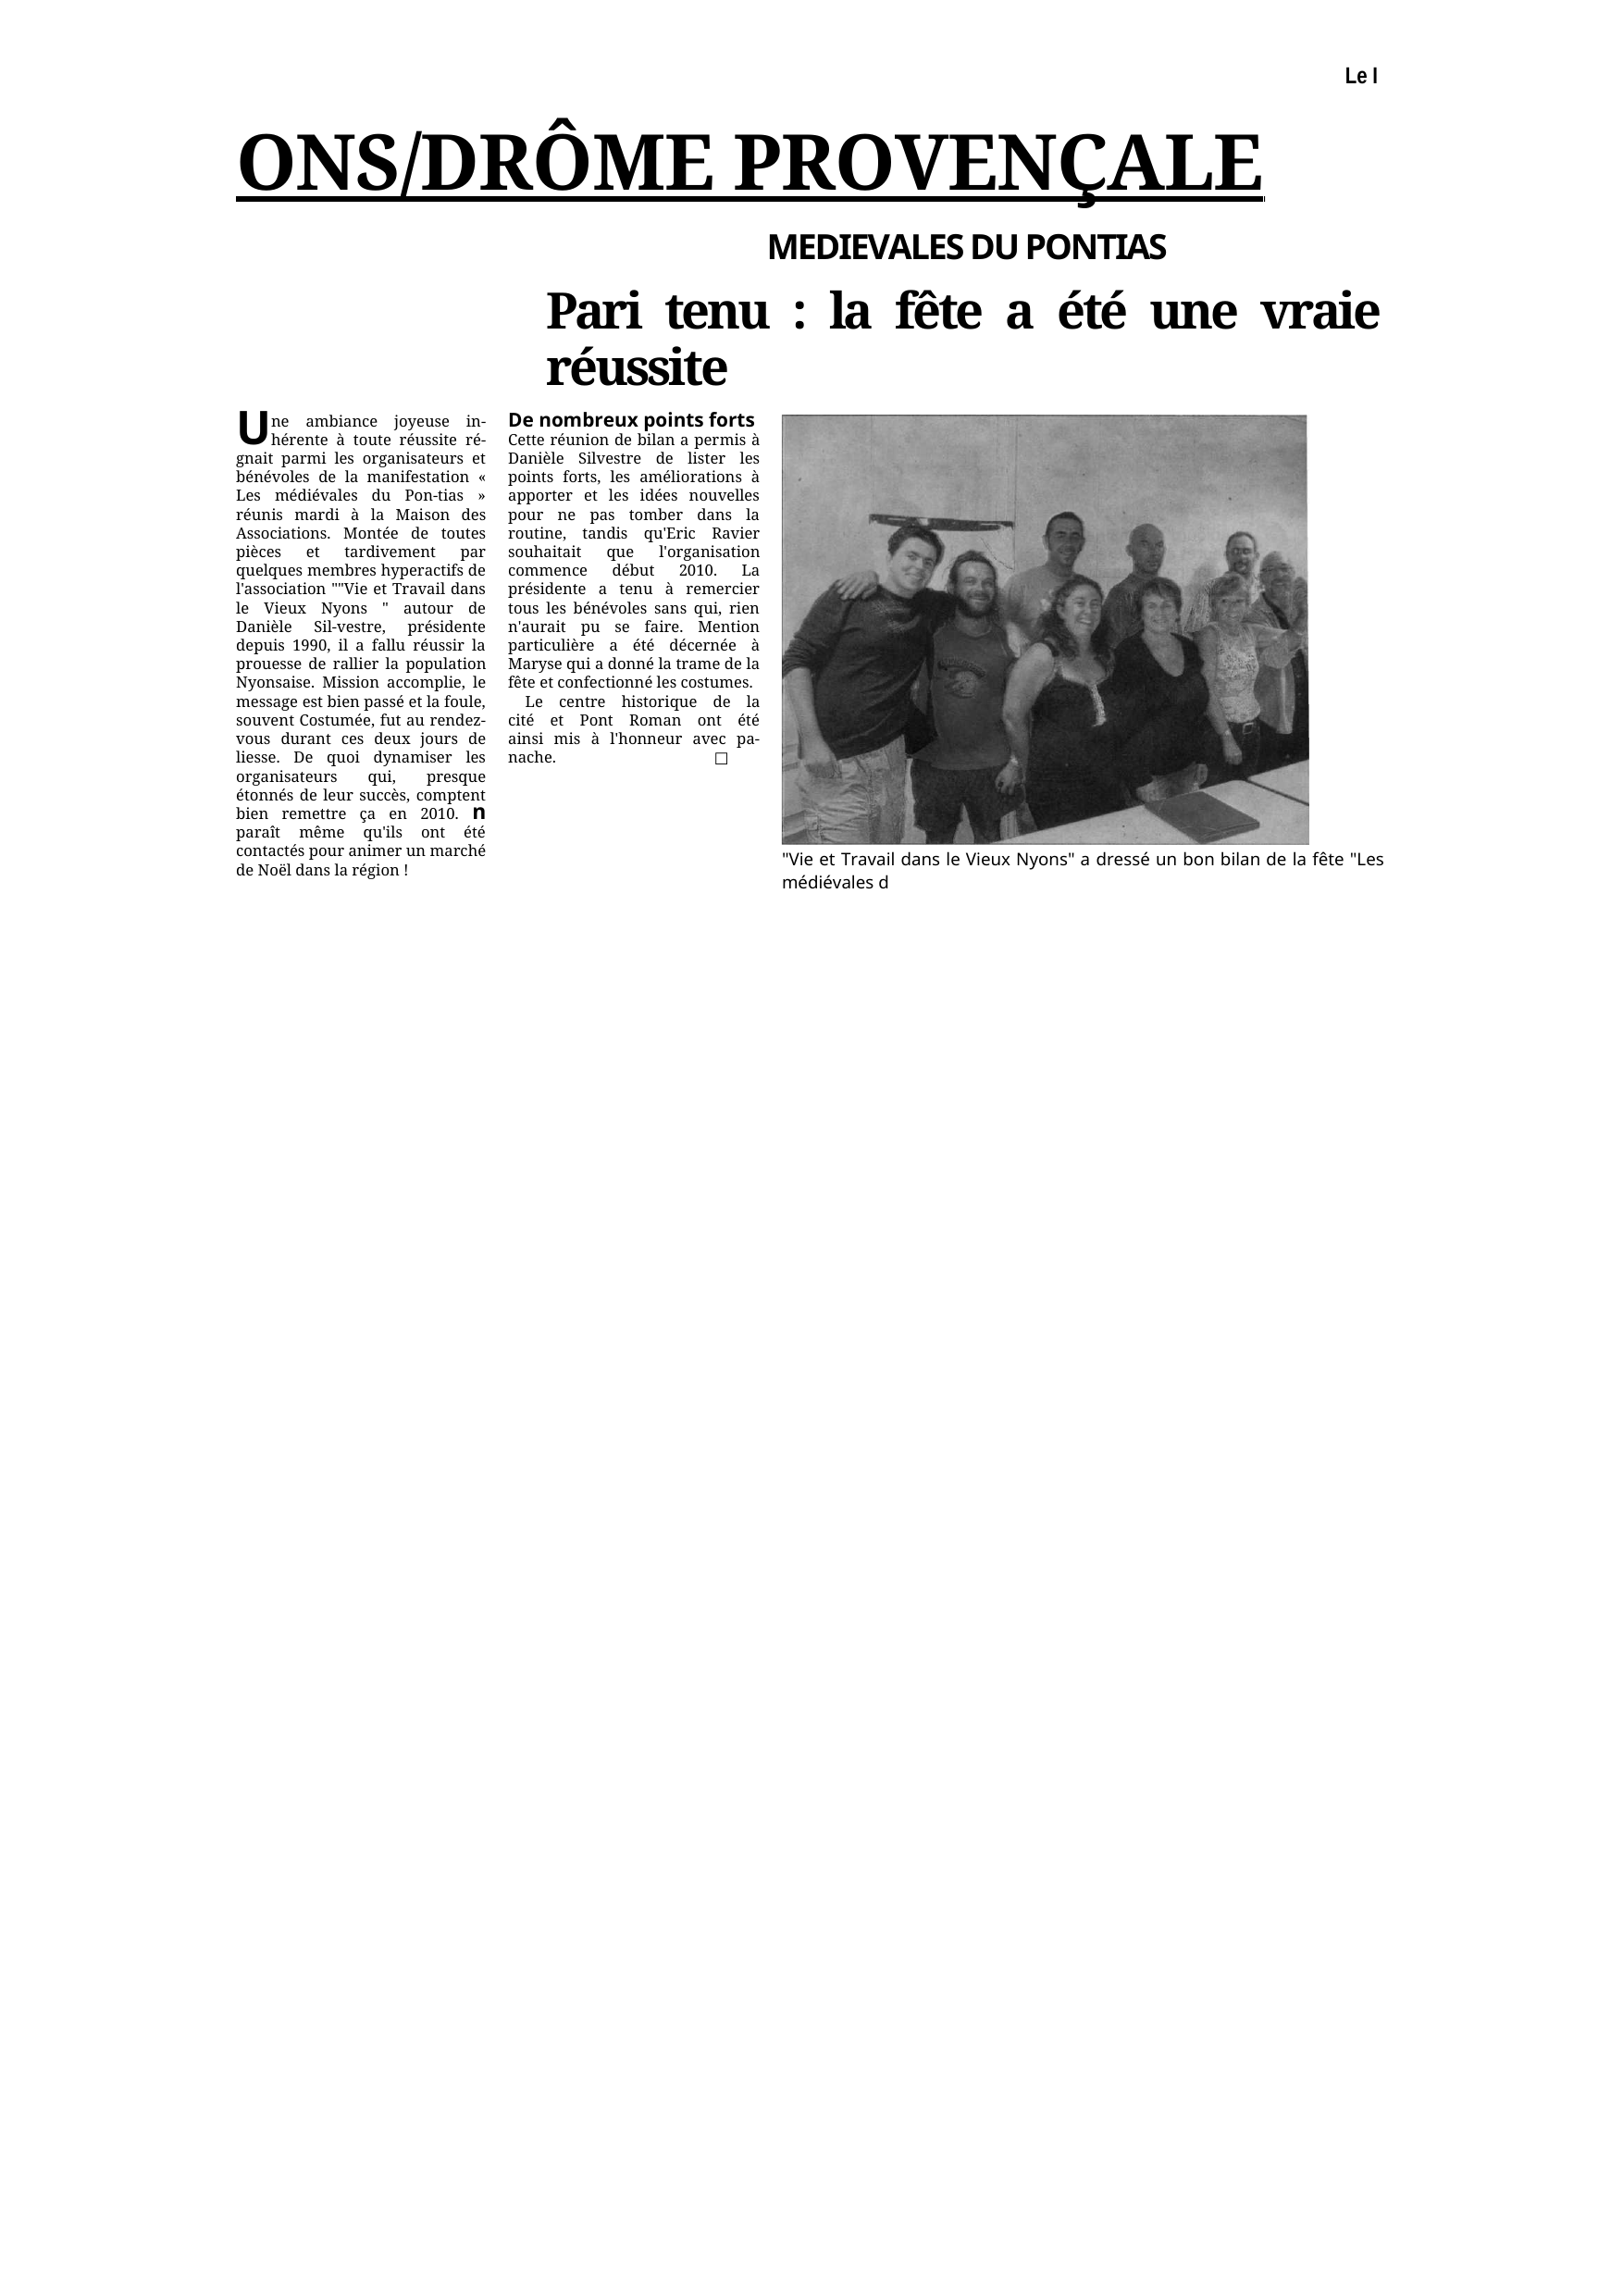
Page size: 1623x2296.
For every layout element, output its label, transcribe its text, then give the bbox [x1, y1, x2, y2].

text ne ambiance joyeuse inhérente à toute réussite régnait parmi les organisateurs et bénévoles de la manifestation « Les médiévales du Pon-tias » réunis mardi à la Maison des Associations. Montée de toutes pièces et tardivement par quelques membres hyperactifs de l'association ""Vie et Travail dans le Vieux Nyons " autour de Danièle Sil-vestre, présidente depuis 1990, il a fallu réussir la prouesse de rallier la population Nyonsaise. Mission accomplie, le message est bien passé et la foule, souvent Costumée, fut au rendez-vous durant ces deux jours de liesse. De quoi dynamiser les organisateurs qui, presque étonnés de leur succès, comptent bien remettre ça en 2010. n paraît même qu'ils ont été contactés pour animer un marché de Noël dans la région ! [236, 412, 486, 879]
text "Vie et Travail dans le Vieux Nyons" a dressé un bon bilan de la fête "Les médiévales d [782, 847, 1385, 894]
text Pari tenu : la fête a été une vraie réussite [546, 270, 1385, 382]
text De nombreux points forts [508, 412, 760, 430]
text ONS/DRÔME PROVENÇALE [236, 107, 1385, 213]
text Le I [1344, 62, 1385, 89]
text Cette réunion de bilan a permis à Danièle Silvestre de lister les points forts, les améliorations à apporter et les idées nouvelles pour ne pas tomber dans la routine, tandis qu'Eric Ravier souhaitait que l'organisation commence début 2010. La présidente a tenu à remercier tous les bénévoles sans qui, rien n'aurait pu se faire. Mention particulière a été décernée à Maryse qui a donné la trame de la fête et confectionné les costumes. [508, 430, 760, 692]
text Le centre historique de la cité et Pont Roman ont été ainsi mis à l'honneur avec pa- nache. □ [508, 692, 760, 767]
text MEDIEVALES DU PONTIAS [551, 223, 1385, 270]
picture [781, 415, 1309, 845]
